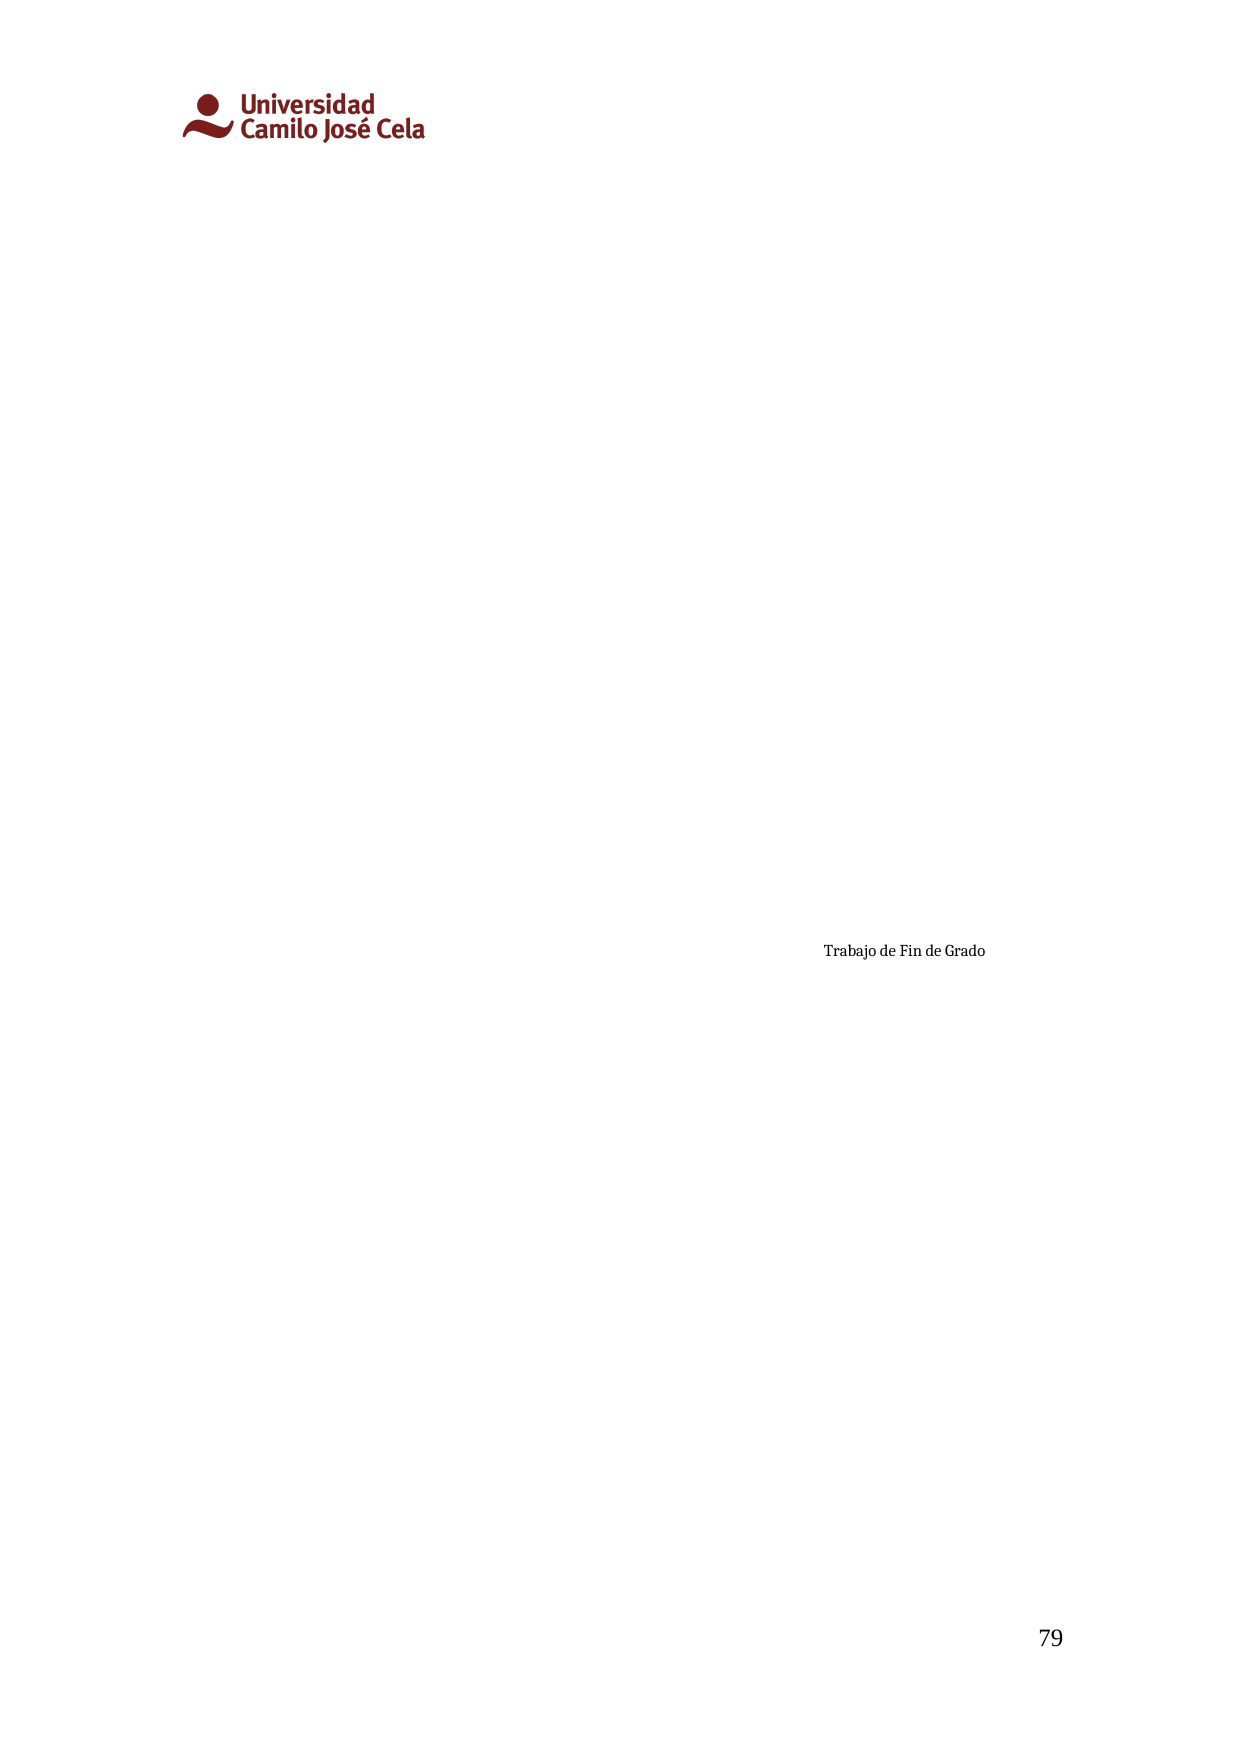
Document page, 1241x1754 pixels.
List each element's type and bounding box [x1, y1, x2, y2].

picture [177, 85, 428, 149]
